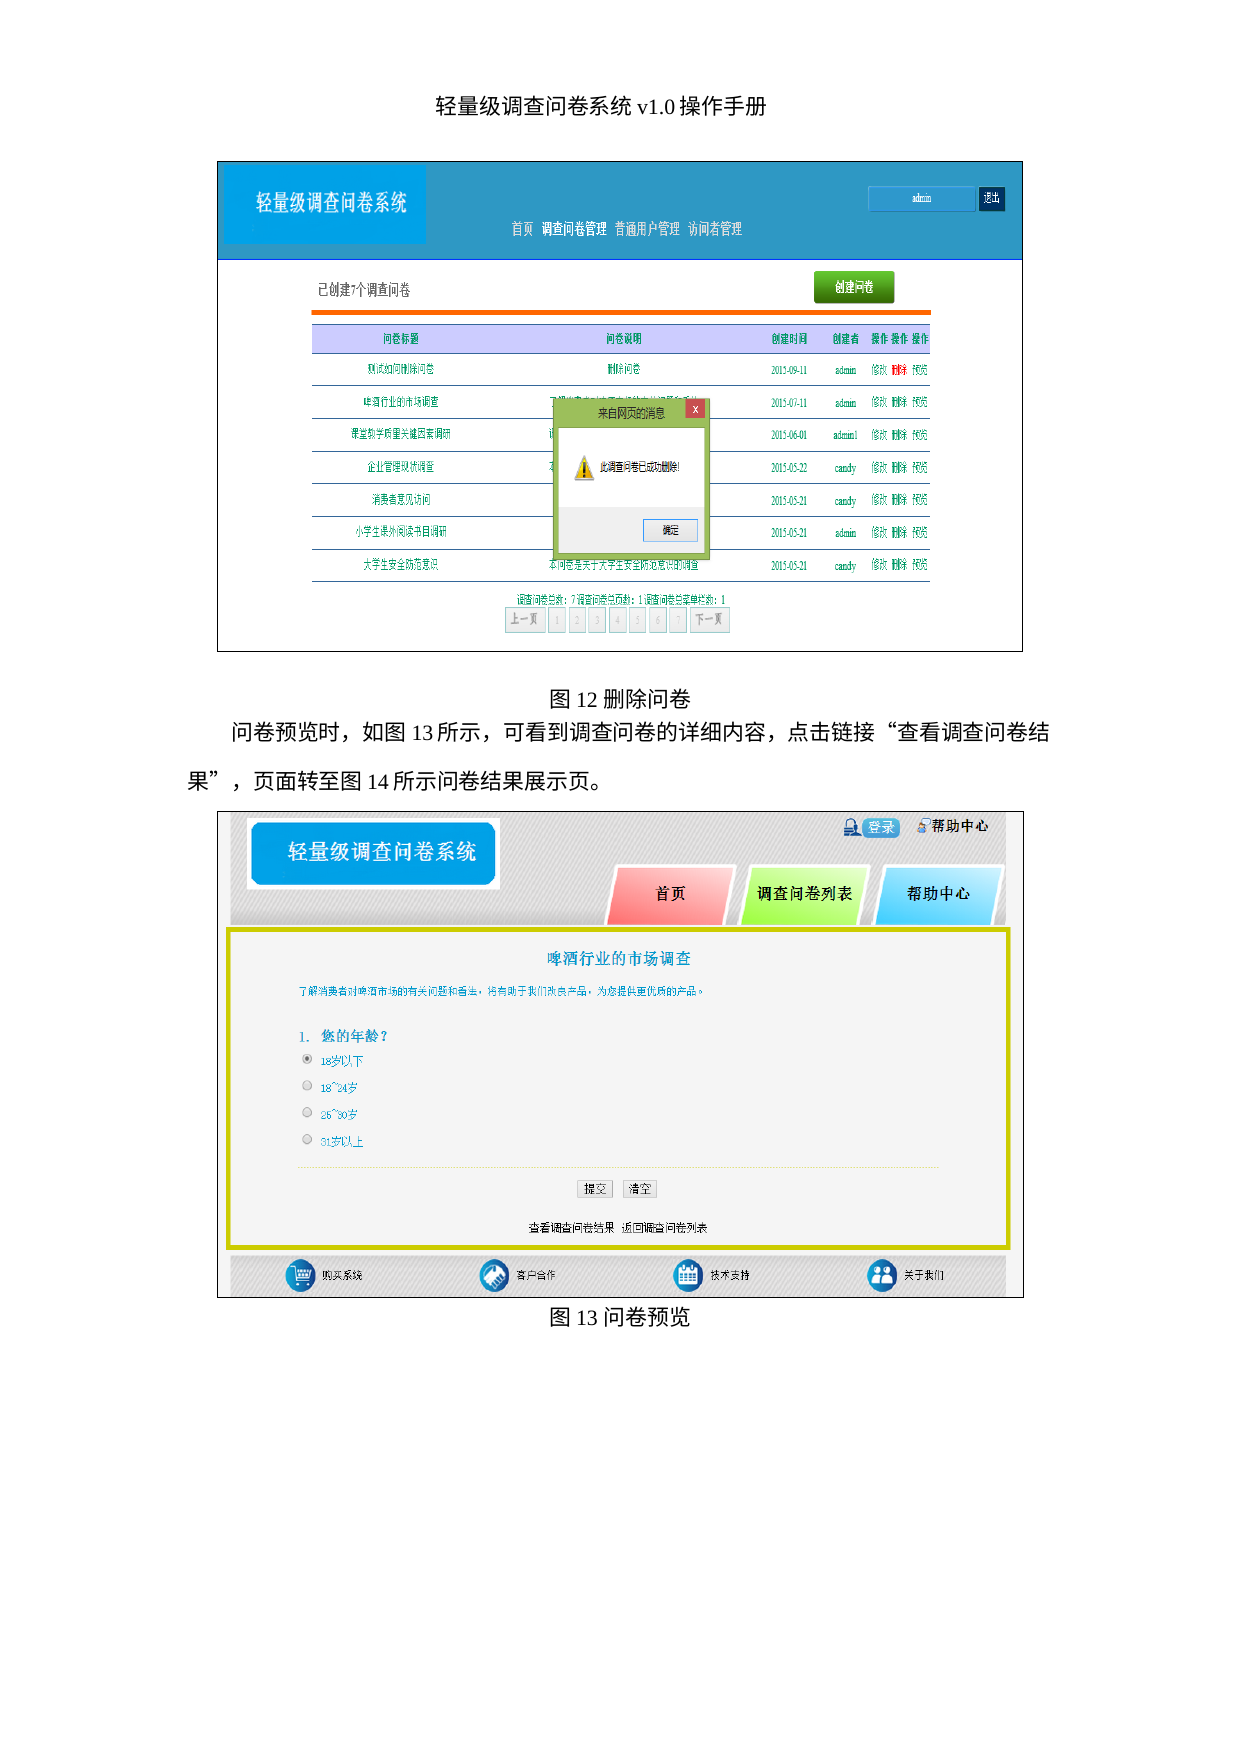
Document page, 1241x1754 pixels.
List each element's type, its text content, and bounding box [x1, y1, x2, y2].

text 图13 问卷预览 [187, 1299, 1053, 1332]
picture [218, 162, 1022, 651]
picture [218, 812, 1023, 1297]
text 图12 删除问卷 [187, 682, 1053, 714]
text 问卷预览时，如图13所示，可看到调查问卷的详细内容，点击链接“查看调查问卷结果”，页面转至图14所示问卷结果展示页。 [187, 714, 1053, 796]
